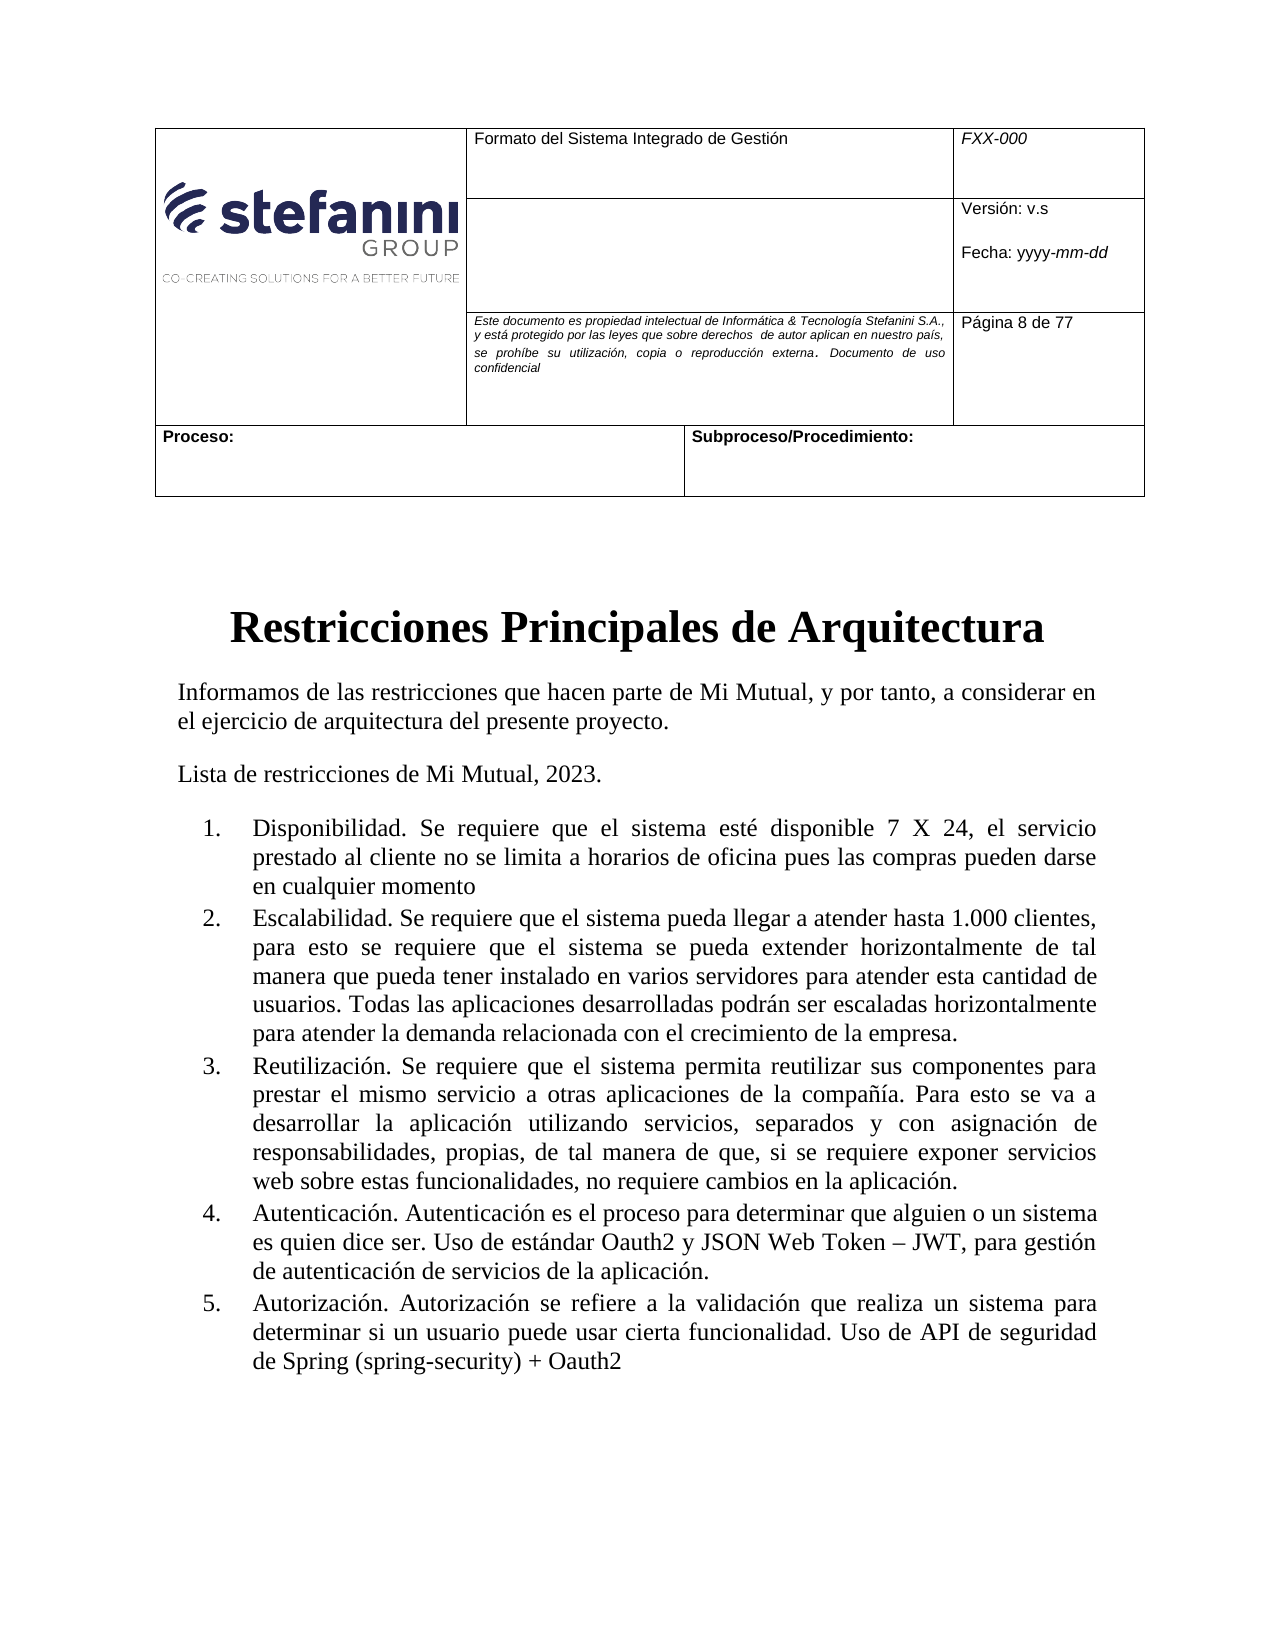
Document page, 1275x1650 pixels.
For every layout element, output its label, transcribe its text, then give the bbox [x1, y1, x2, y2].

list Disponibilidad. Se requiere que el sistema esté disponible 7 X 24, el servicio prestado al cliente no se limita a horarios de oficina pues las compras pueden darse en cualquier momento [202, 813, 1098, 899]
list Autorización. Autorización se refiere a la validación que realiza un sistema para determinar si un usuario puede usar cierta funcionalidad. Uso de API de seguridad de Spring (spring-security) + Oauth2 [202, 1288, 1098, 1374]
text Informamos de las restricciones que hacen parte de Mi Mutual, y por tanto, a considerar en el ejercicio de arquitectura del presente proyecto. [177, 677, 1098, 734]
list Reutilización. Se requiere que el sistema permita reutilizar sus componentes para prestar el mismo servicio a otras aplicaciones de la compañía. Para esto se va a desarrollar la aplicación utilizando servicios, separados y con asignación de responsabilidades, propias, de tal manera de que, si se requiere exponer servicios web sobre estas funcionalidades, no requiere cambios en la aplicación. [202, 1051, 1098, 1194]
text Lista de restricciones de Mi Mutual, 2023. [177, 759, 1098, 788]
subtitle Restricciones Principales de Arquitectura [177, 599, 1098, 652]
list Escalabilidad. Se requiere que el sistema pueda llegar a atender hasta 1.000 clientes, para esto se requiere que el sistema se pueda extender horizontalmente de tal manera que pueda tener instalado en varios servidores para atender esta cantidad de usuarios. Todas las aplicaciones desarrolladas podrán ser escaladas horizontalmente para atender la demanda relacionada con el crecimiento de la empresa. [202, 903, 1098, 1047]
picture [162, 182, 460, 286]
list Autenticación. Autenticación es el proceso para determinar que alguien o un sistema es quien dice ser. Uso de estándar Oauth2 y JSON Web Token – JWT, para gestión de autenticación de servicios de la aplicación. [202, 1198, 1098, 1284]
